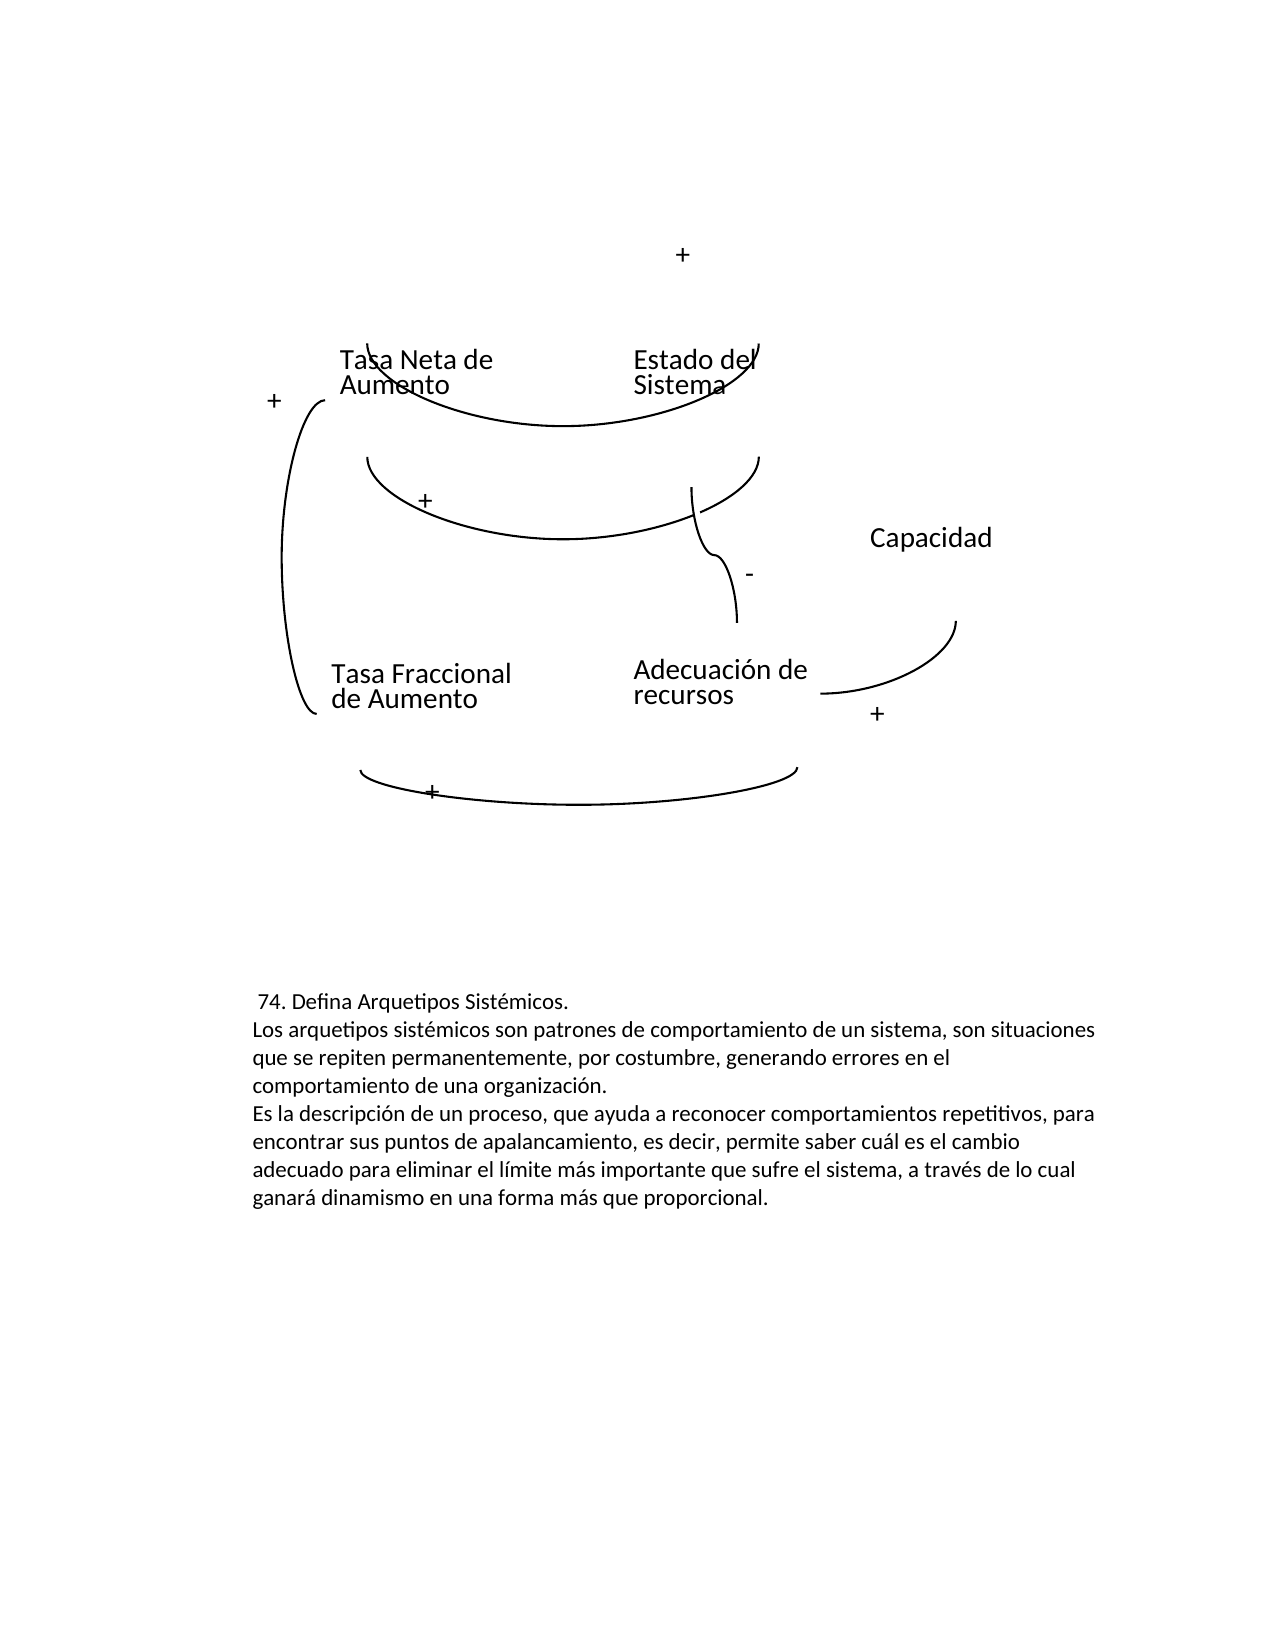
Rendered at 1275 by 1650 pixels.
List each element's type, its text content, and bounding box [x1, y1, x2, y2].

text Es la descripción de un proceso, que ayuda a reconocer comportamientos repetitivos, para encontrar sus puntos de apalancamiento, es decir, permite saber cuál es el cambio adecuado para eliminar el límite más importante que sufre el sistema, a través de lo cual ganará dinamismo en una forma más que proporcional. [252, 1099, 1098, 1211]
text Los arquetipos sistémicos son patrones de comportamiento de un sistema, son situaciones que se repiten permanentemente, por costumbre, generando errores en el comportamiento de una organización. [252, 1015, 1098, 1099]
text 74. Defina Arquetipos Sistémicos. [252, 987, 1098, 1015]
